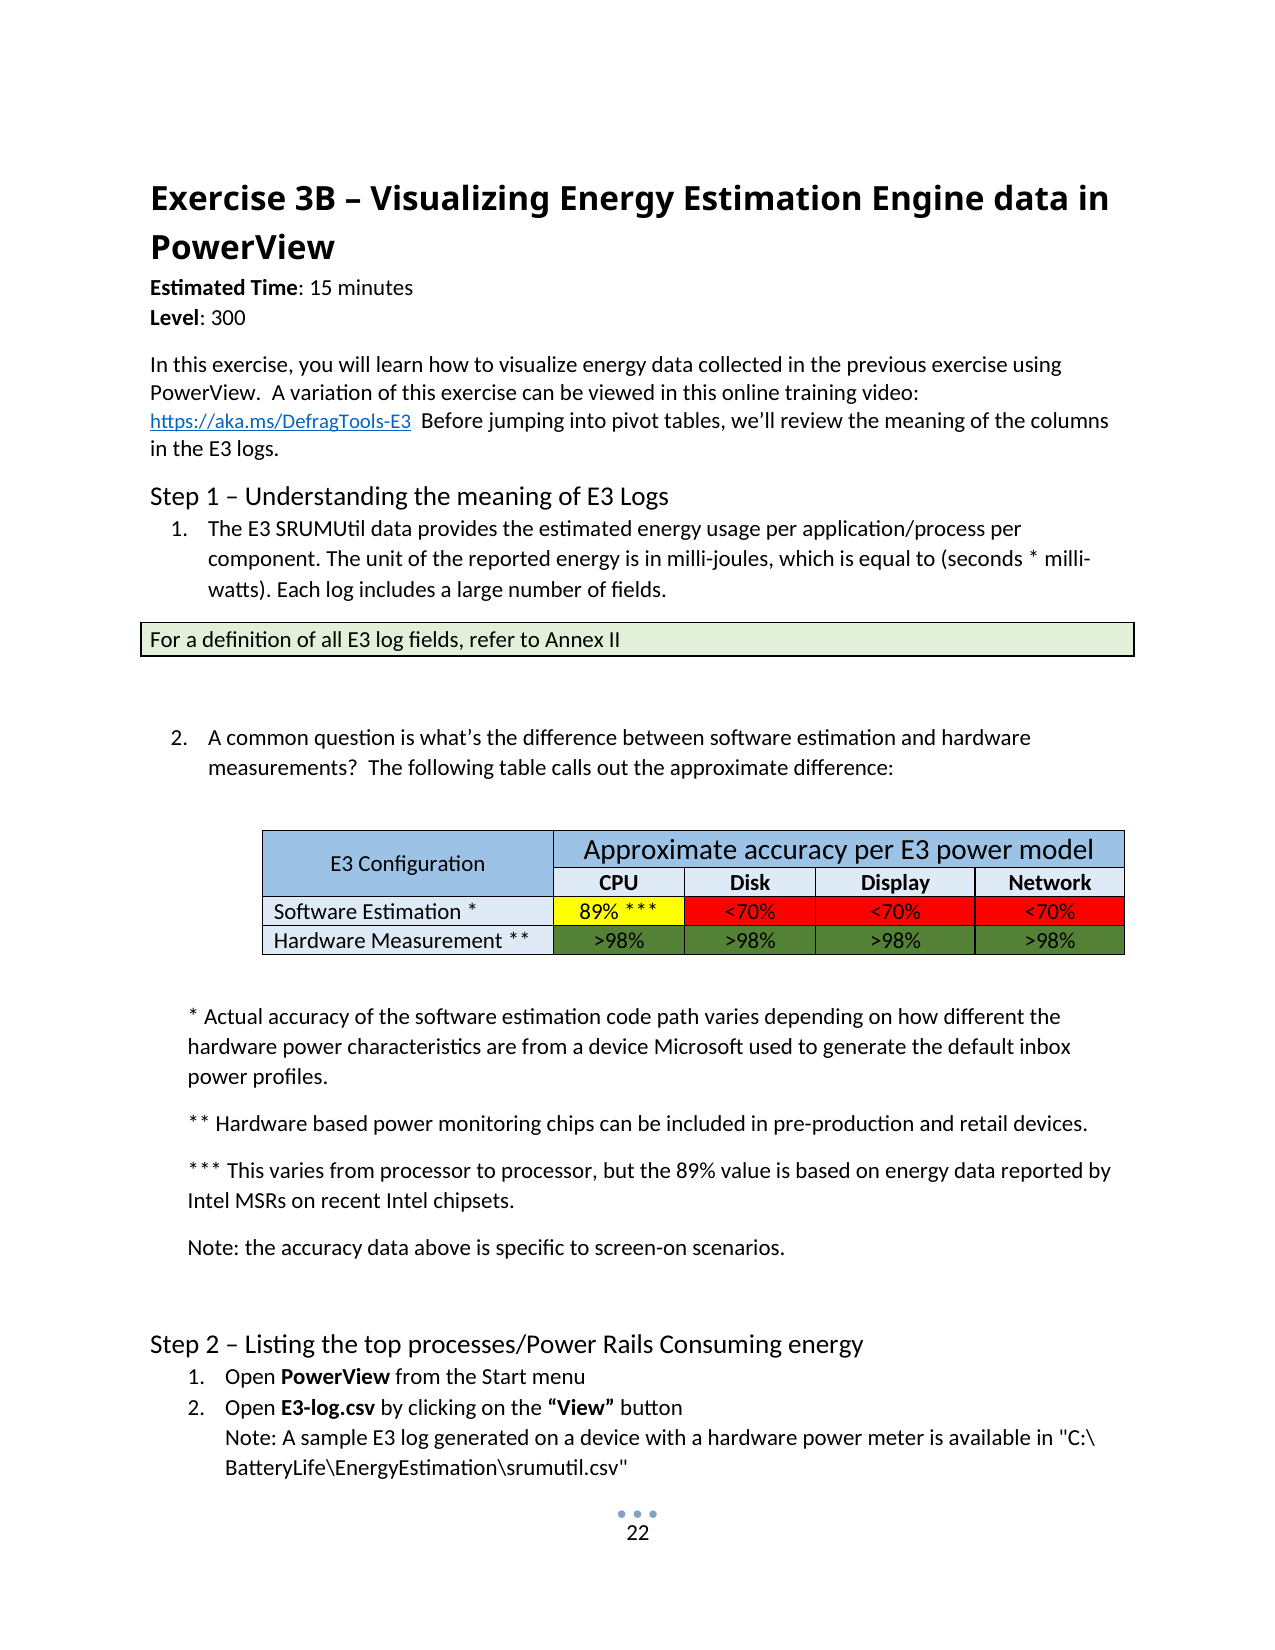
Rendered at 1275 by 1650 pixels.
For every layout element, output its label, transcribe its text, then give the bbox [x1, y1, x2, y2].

table_cell Software Estimation * [263, 897, 553, 925]
table_cell >98% [554, 926, 684, 954]
text For a definition of all E3 log fields, refer to Annex II [142, 623, 1133, 655]
text Note: the accuracy data above is specific to screen-on scenarios. [187, 1233, 1125, 1261]
table_cell 89% *** [554, 897, 684, 925]
table_cell >98% [685, 926, 815, 954]
table_header Approximate accuracy per E3 power model [554, 831, 1124, 867]
subtitle Step 2 – Listing the top processes/Power Rails Consuming energy [150, 1327, 1125, 1360]
text In this exercise, you will learn how to visualize energy data collected in the previous exercise using PowerView. A variation of this exercise can be viewed in this online training video: https://aka.ms/DefragTools-E3 Before jumping into pivot tables, we’ll review the meaning of the columns in the E3 logs. [150, 350, 1125, 462]
table_cell >98% [816, 926, 974, 954]
list The E3 SRUMUtil data provides the estimated energy usage per application/process per component. The unit of the reported energy is in milli-joules, which is equal to (seconds * milli-watts). Each log includes a large number of fields. [170, 514, 1125, 603]
list Open PowerView from the Start menu [187, 1362, 1125, 1390]
table_cell Network [976, 868, 1124, 896]
table_cell <70% [816, 897, 974, 925]
table_cell Disk [685, 868, 815, 896]
text Estimated Time: 15 minutes Level: 300 [150, 273, 1125, 331]
table_cell <70% [976, 897, 1124, 925]
subtitle Exercise 3B – Visualizing Energy Estimation Engine data in PowerView [150, 175, 1125, 269]
table_cell CPU [554, 868, 684, 896]
text *** This varies from processor to processor, but the 89% value is based on energy data reported by Intel MSRs on recent Intel chipsets. [187, 1156, 1125, 1214]
text * Actual accuracy of the software estimation code path varies depending on how different the hardware power characteristics are from a device Microsoft used to generate the default inbox power profiles. [187, 1002, 1125, 1090]
list Open E3-log.csv by clicking on the “View” button Note: A sample E3 log generated on a device with a hardware power meter is available in "C:\BatteryLife\EnergyEstimation\srumutil.csv" [187, 1393, 1125, 1481]
table_cell <70% [685, 897, 815, 925]
table_cell >98% [976, 926, 1124, 954]
table_header E3 Configuration [263, 831, 553, 896]
table_cell Display [816, 868, 974, 896]
table_cell Hardware Measurement ** [263, 926, 553, 954]
subtitle Step 1 – Understanding the meaning of E3 Logs [150, 479, 1125, 512]
list A common question is what’s the difference between software estimation and hardware measurements? The following table calls out the approximate difference: [170, 723, 1125, 811]
text ** Hardware based power monitoring chips can be included in pre-production and retail devices. [187, 1109, 1125, 1137]
